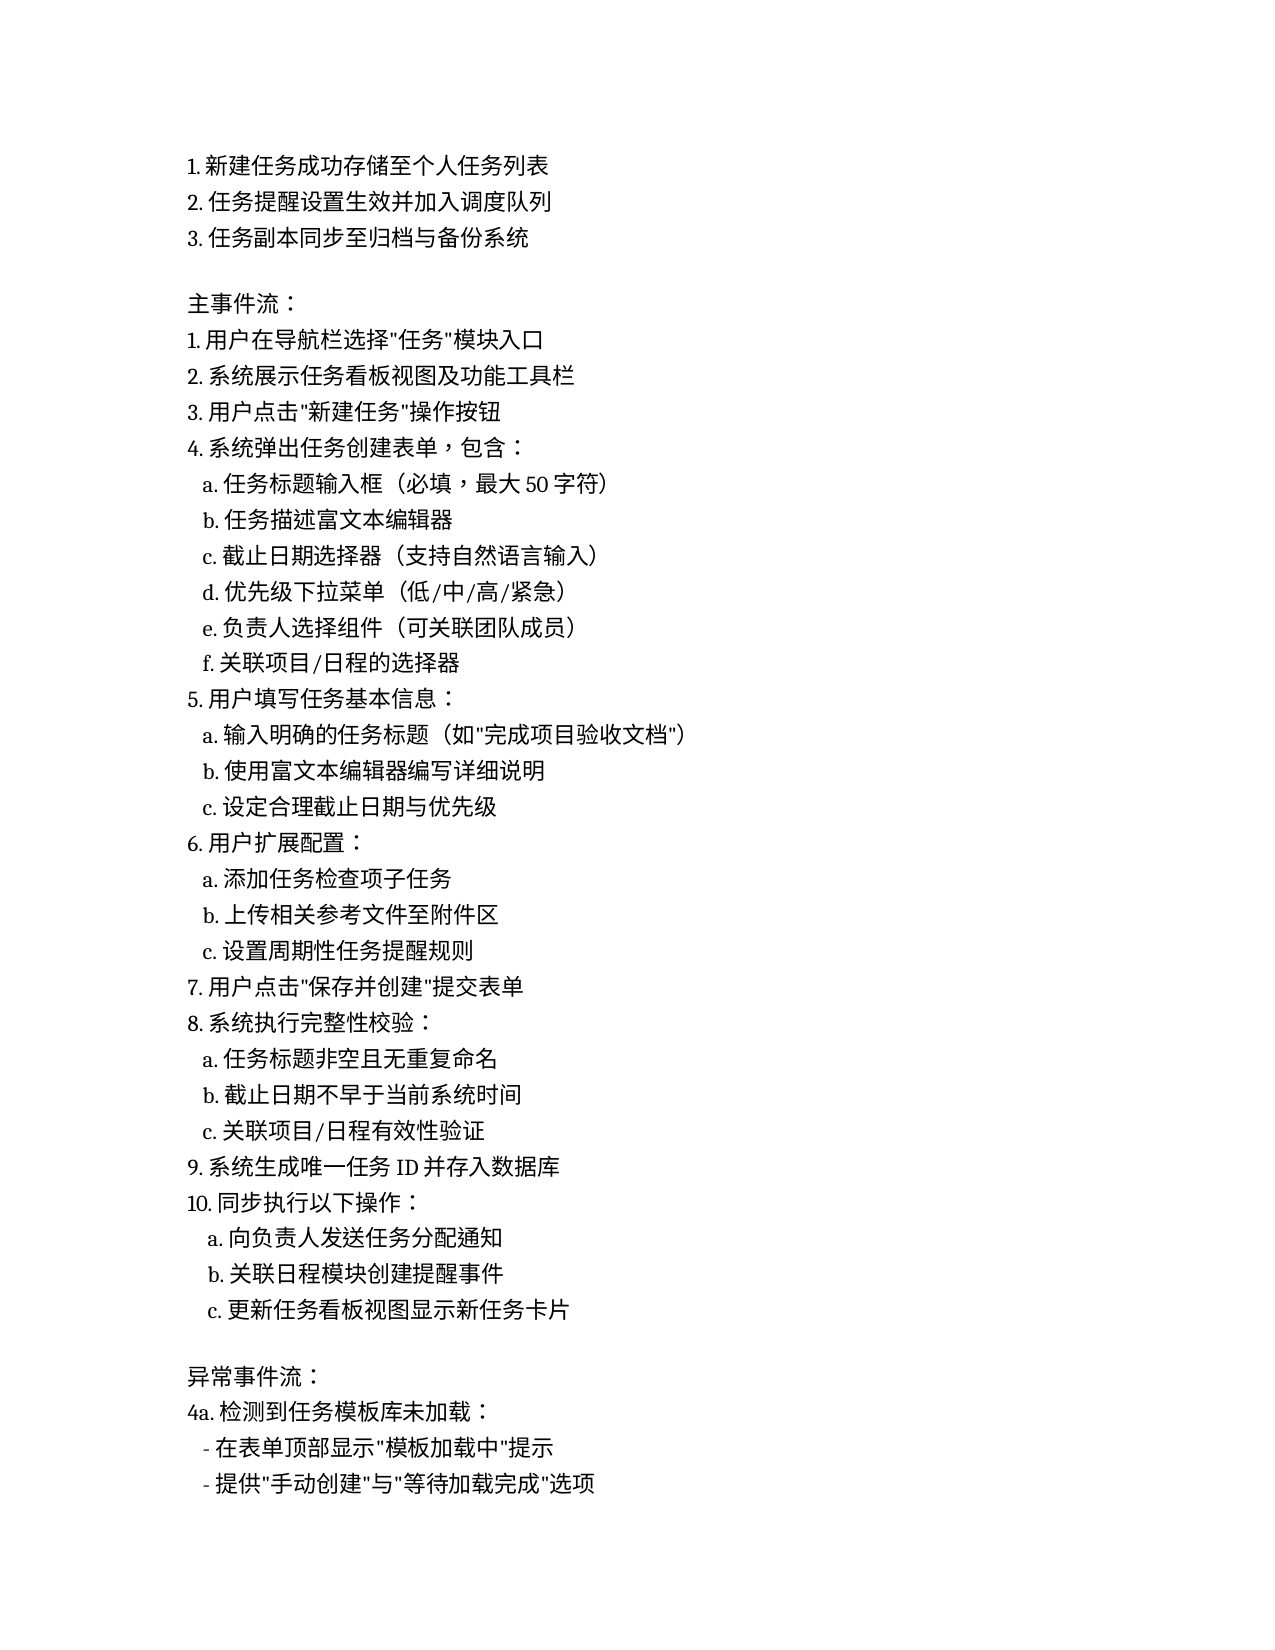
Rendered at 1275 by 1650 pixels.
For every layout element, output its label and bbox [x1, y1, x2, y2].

text [187, 150, 1087, 1499]
